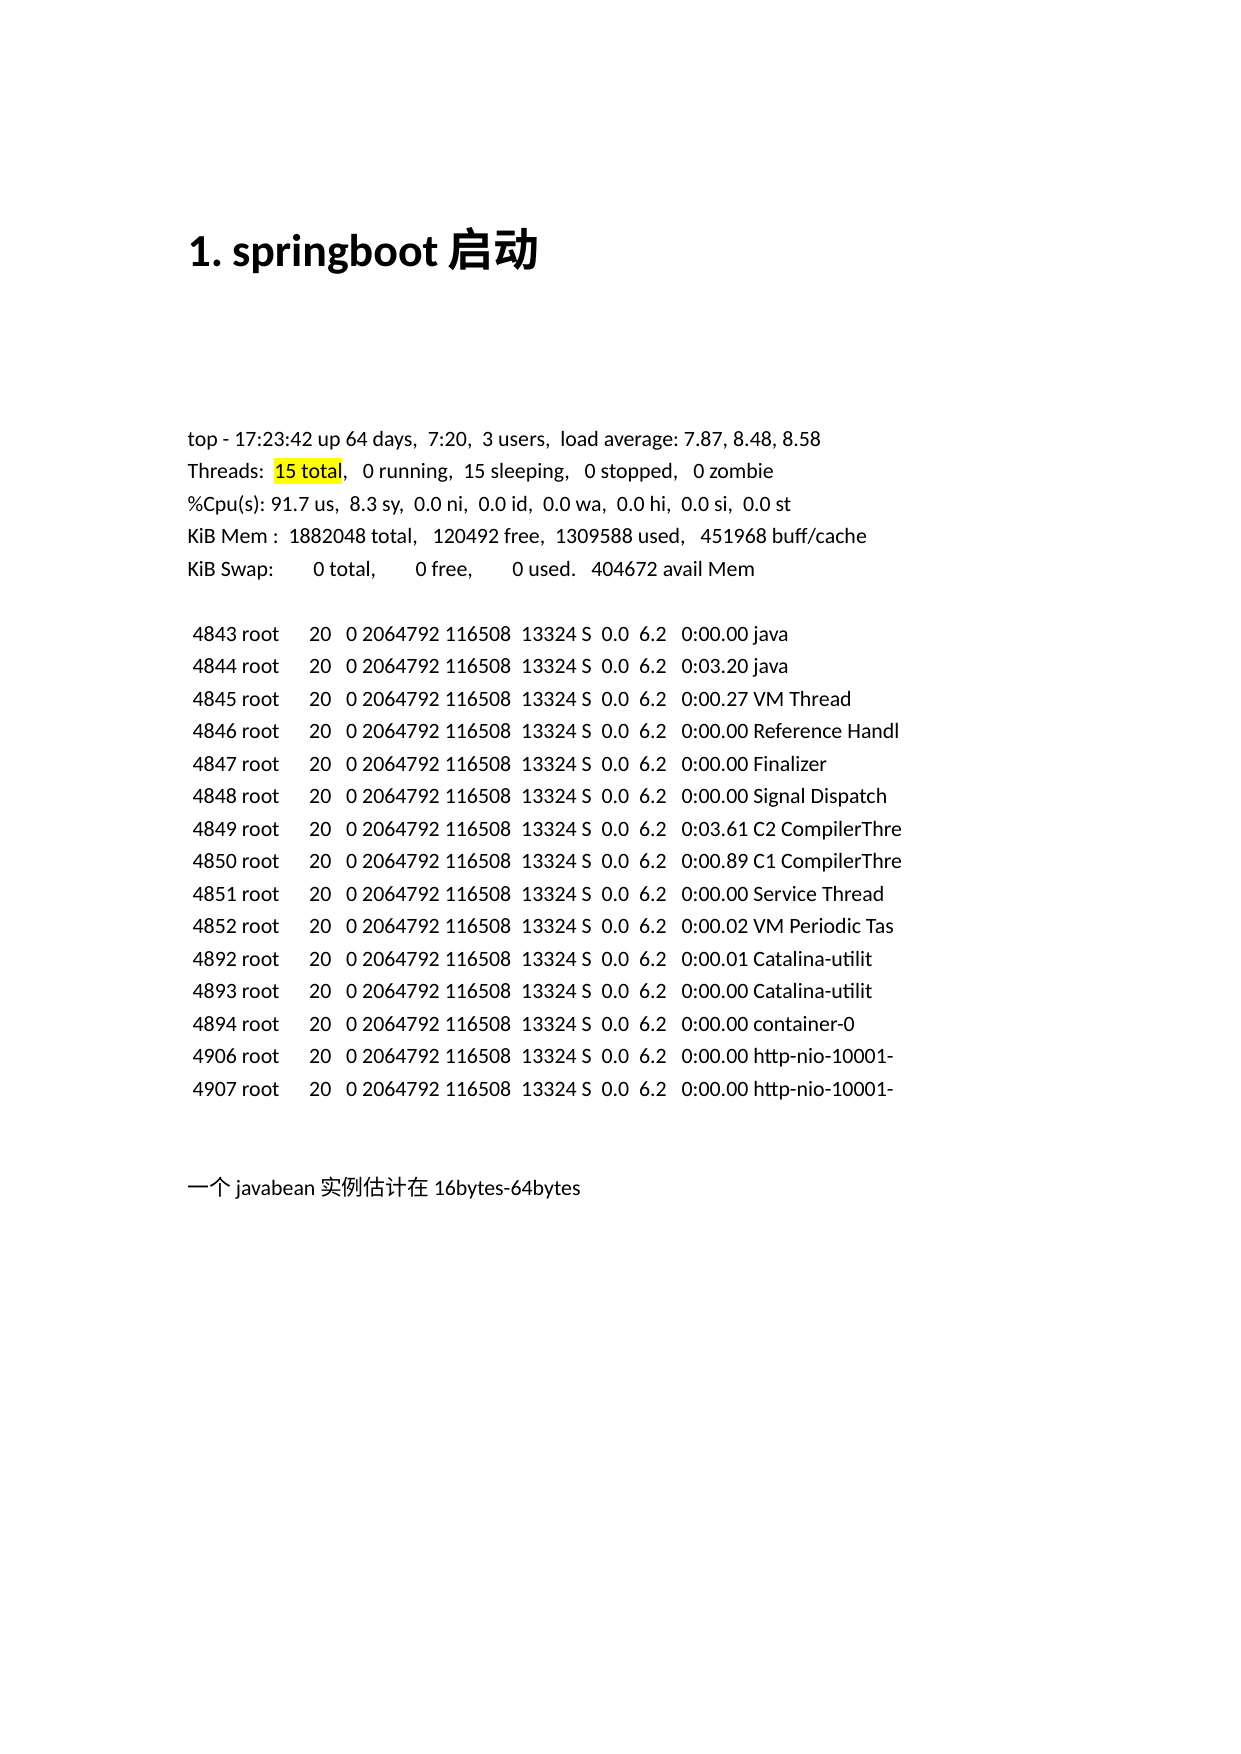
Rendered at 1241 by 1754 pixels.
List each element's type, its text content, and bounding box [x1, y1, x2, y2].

text 4846 root 20 0 2064792 116508 13324 S 0.0 6.2 0:00.00 Reference Handl [187, 714, 1053, 747]
text top - 17:23:42 up 64 days, 7:20, 3 users, load average: 7.87, 8.48, 8.58 [187, 422, 1053, 454]
text %Cpu(s): 91.7 us, 8.3 sy, 0.0 ni, 0.0 id, 0.0 wa, 0.0 hi, 0.0 si, 0.0 st [187, 487, 1053, 519]
text 一个javabean实例估计在16bytes-64bytes [187, 1169, 1053, 1202]
text 4894 root 20 0 2064792 116508 13324 S 0.0 6.2 0:00.00 container-0 [187, 1007, 1053, 1039]
text Threads: 15 total, 0 running, 15 sleeping, 0 stopped, 0 zombie [187, 454, 1053, 487]
text 4850 root 20 0 2064792 116508 13324 S 0.0 6.2 0:00.89 C1 CompilerThre [187, 844, 1053, 877]
text 4851 root 20 0 2064792 116508 13324 S 0.0 6.2 0:00.00 Service Thread [187, 877, 1053, 909]
text 4843 root 20 0 2064792 116508 13324 S 0.0 6.2 0:00.00 java [187, 617, 1053, 649]
subtitle springboot启动 [187, 197, 1053, 295]
text 4848 root 20 0 2064792 116508 13324 S 0.0 6.2 0:00.00 Signal Dispatch [187, 779, 1053, 812]
text 4852 root 20 0 2064792 116508 13324 S 0.0 6.2 0:00.02 VM Periodic Tas [187, 909, 1053, 942]
text 4907 root 20 0 2064792 116508 13324 S 0.0 6.2 0:00.00 http-nio-10001- [187, 1072, 1053, 1104]
text 4844 root 20 0 2064792 116508 13324 S 0.0 6.2 0:03.20 java [187, 649, 1053, 682]
text 4849 root 20 0 2064792 116508 13324 S 0.0 6.2 0:03.61 C2 CompilerThre [187, 812, 1053, 844]
text KiB Mem : 1882048 total, 120492 free, 1309588 used, 451968 buff/cache [187, 519, 1053, 552]
text 4845 root 20 0 2064792 116508 13324 S 0.0 6.2 0:00.27 VM Thread [187, 682, 1053, 714]
text 4906 root 20 0 2064792 116508 13324 S 0.0 6.2 0:00.00 http-nio-10001- [187, 1039, 1053, 1072]
text 4893 root 20 0 2064792 116508 13324 S 0.0 6.2 0:00.00 Catalina-utilit [187, 974, 1053, 1007]
text 4847 root 20 0 2064792 116508 13324 S 0.0 6.2 0:00.00 Finalizer [187, 747, 1053, 779]
text 4892 root 20 0 2064792 116508 13324 S 0.0 6.2 0:00.01 Catalina-utilit [187, 942, 1053, 974]
text KiB Swap: 0 total, 0 free, 0 used. 404672 avail Mem [187, 552, 1053, 584]
